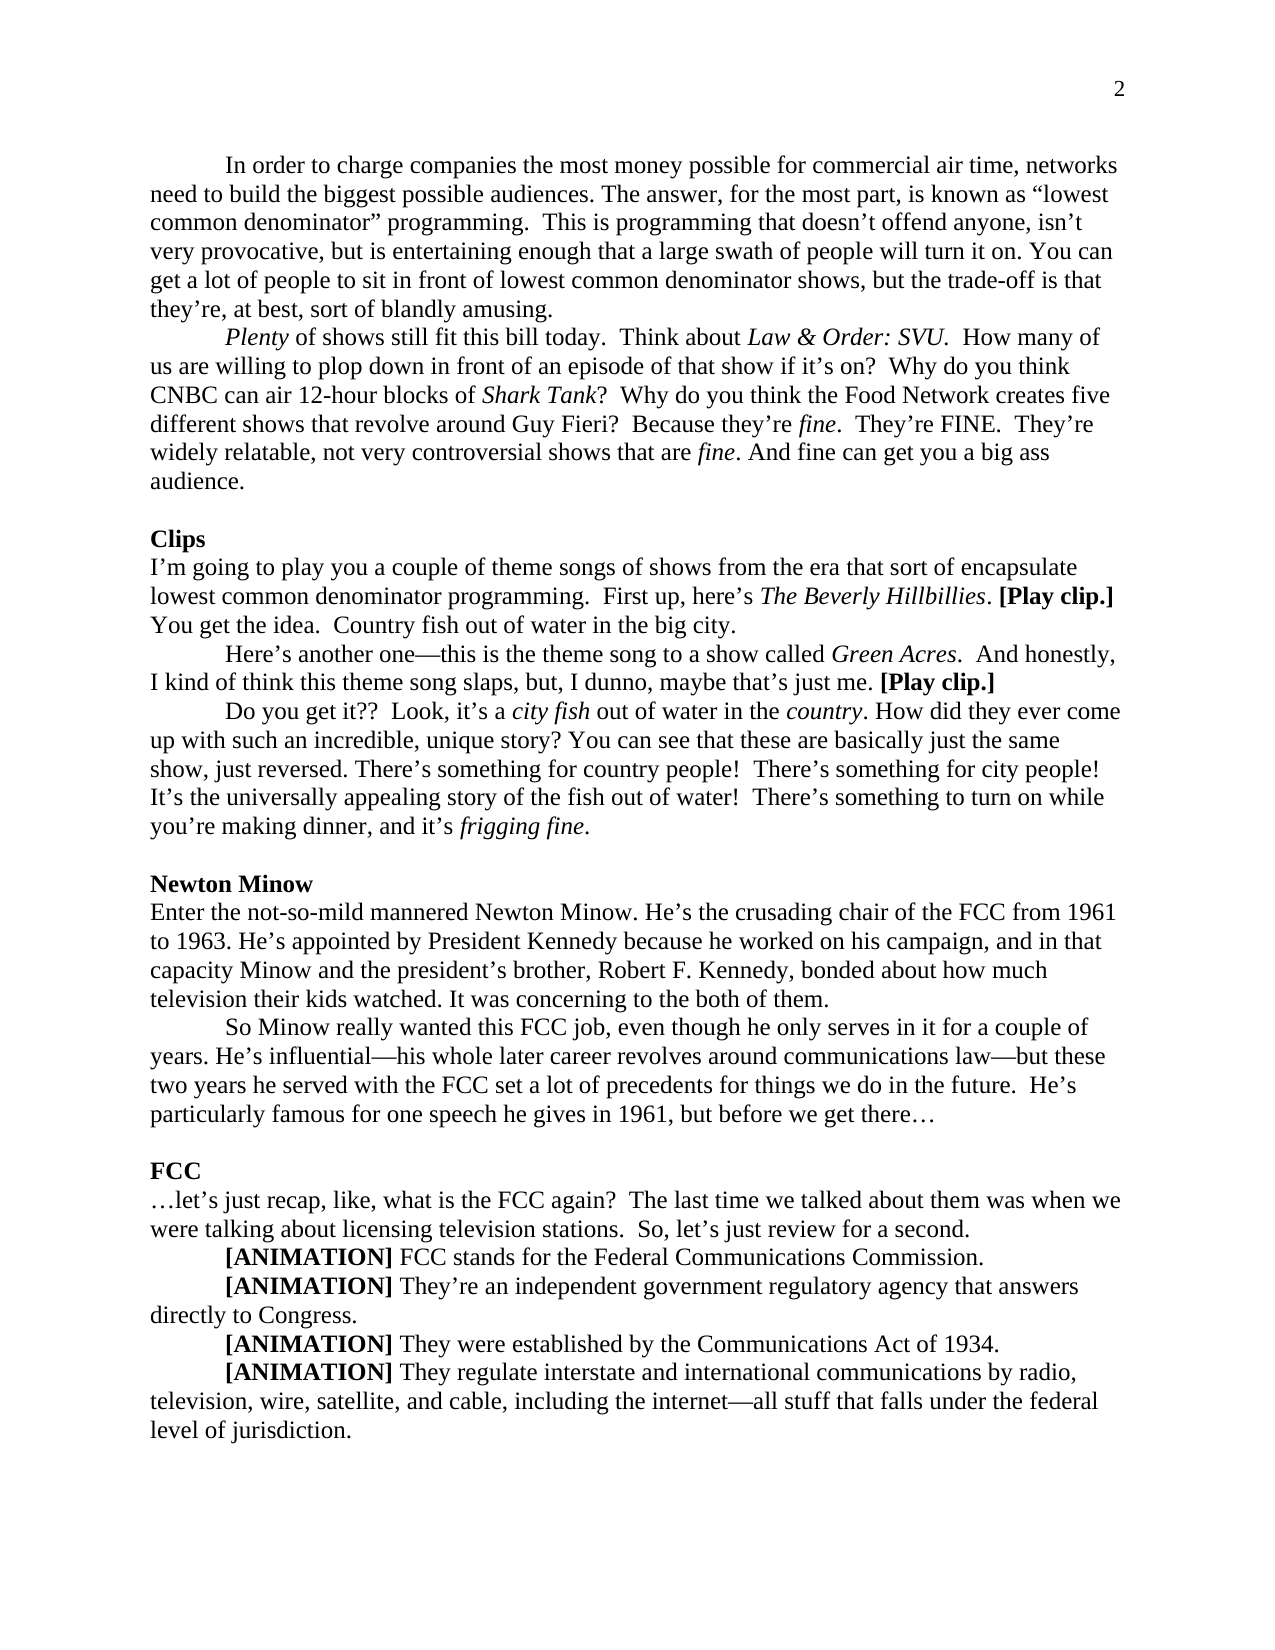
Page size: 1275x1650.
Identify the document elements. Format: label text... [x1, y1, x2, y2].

text [ANIMATION] They regulate interstate and international communications by radio, television, wire, satellite, and cable, including the internet—all stuff that falls under the federal level of jurisdiction. [150, 1357, 1125, 1444]
text [ANIMATION] They were established by the Communications Act of 1934. [150, 1329, 1125, 1357]
text …let’s just recap, like, what is the FCC again? The last time we talked about them was when we were talking about licensing television stations. So, let’s just review for a second. [150, 1185, 1125, 1242]
text Plenty of shows still fit this bill today. Think about Law & Order: SVU. How many of us are willing to plop down in front of an episode of that show if it’s on? Why do you think CNBC can air 12-hour blocks of Shark Tank? Why do you think the Food Network creates five different shows that revolve around Guy Fieri? Because they’re fine. They’re FINE. They’re widely relatable, not very controversial shows that are fine. And fine can get you a big ass audience. [150, 322, 1125, 495]
text Clips [150, 524, 1125, 552]
text Enter the not-so-mild mannered Newton Minow. He’s the crusading chair of the FCC from 1961 to 1963. He’s appointed by President Kennedy because he worked on his campaign, and in that capacity Minow and the president’s brother, Robert F. Kennedy, bonded about how much television their kids watched. It was concerning to the both of them. [150, 897, 1125, 1012]
text In order to charge companies the most money possible for commercial air time, networks need to build the biggest possible audiences. The answer, for the most part, is known as “lowest common denominator” programming. This is programming that doesn’t offend anyone, isn’t very provocative, but is entertaining enough that a large swath of people will turn it on. You can get a lot of people to sit in front of lowest common denominator shows, but the trade-off is that they’re, at best, sort of blandly amusing. [150, 150, 1125, 322]
text I’m going to play you a couple of theme songs of shows from the era that sort of encapsulate lowest common denominator programming. First up, here’s The Beverly Hillbillies. [Play clip.] You get the idea. Country fish out of water in the big city. [150, 552, 1125, 639]
text Newton Minow [150, 869, 1125, 897]
text Here’s another one—this is the theme song to a show called Green Acres. And honestly, I kind of think this theme song slaps, but, I dunno, maybe that’s just me. [Play clip.] [150, 639, 1125, 696]
text [ANIMATION] FCC stands for the Federal Communications Commission. [150, 1242, 1125, 1271]
text Do you get it?? Look, it’s a city fish out of water in the country. How did they ever come up with such an incredible, unique story? You can see that these are basically just the same show, just reversed. There’s something for country people! There’s something for city people! It’s the universally appealing story of the fish out of water! There’s something to turn on while you’re making dinner, and it’s frigging fine. [150, 696, 1125, 840]
text FCC [150, 1156, 1125, 1185]
text So Minow really wanted this FCC job, even though he only serves in it for a couple of years. He’s influential—his whole later career revolves around communications law—but these two years he served with the FCC set a lot of precedents for things we do in the future. He’s particularly famous for one speech he gives in 1961, but before we get there… [150, 1012, 1125, 1127]
text [ANIMATION] They’re an independent government regulatory agency that answers directly to Congress. [150, 1271, 1125, 1329]
